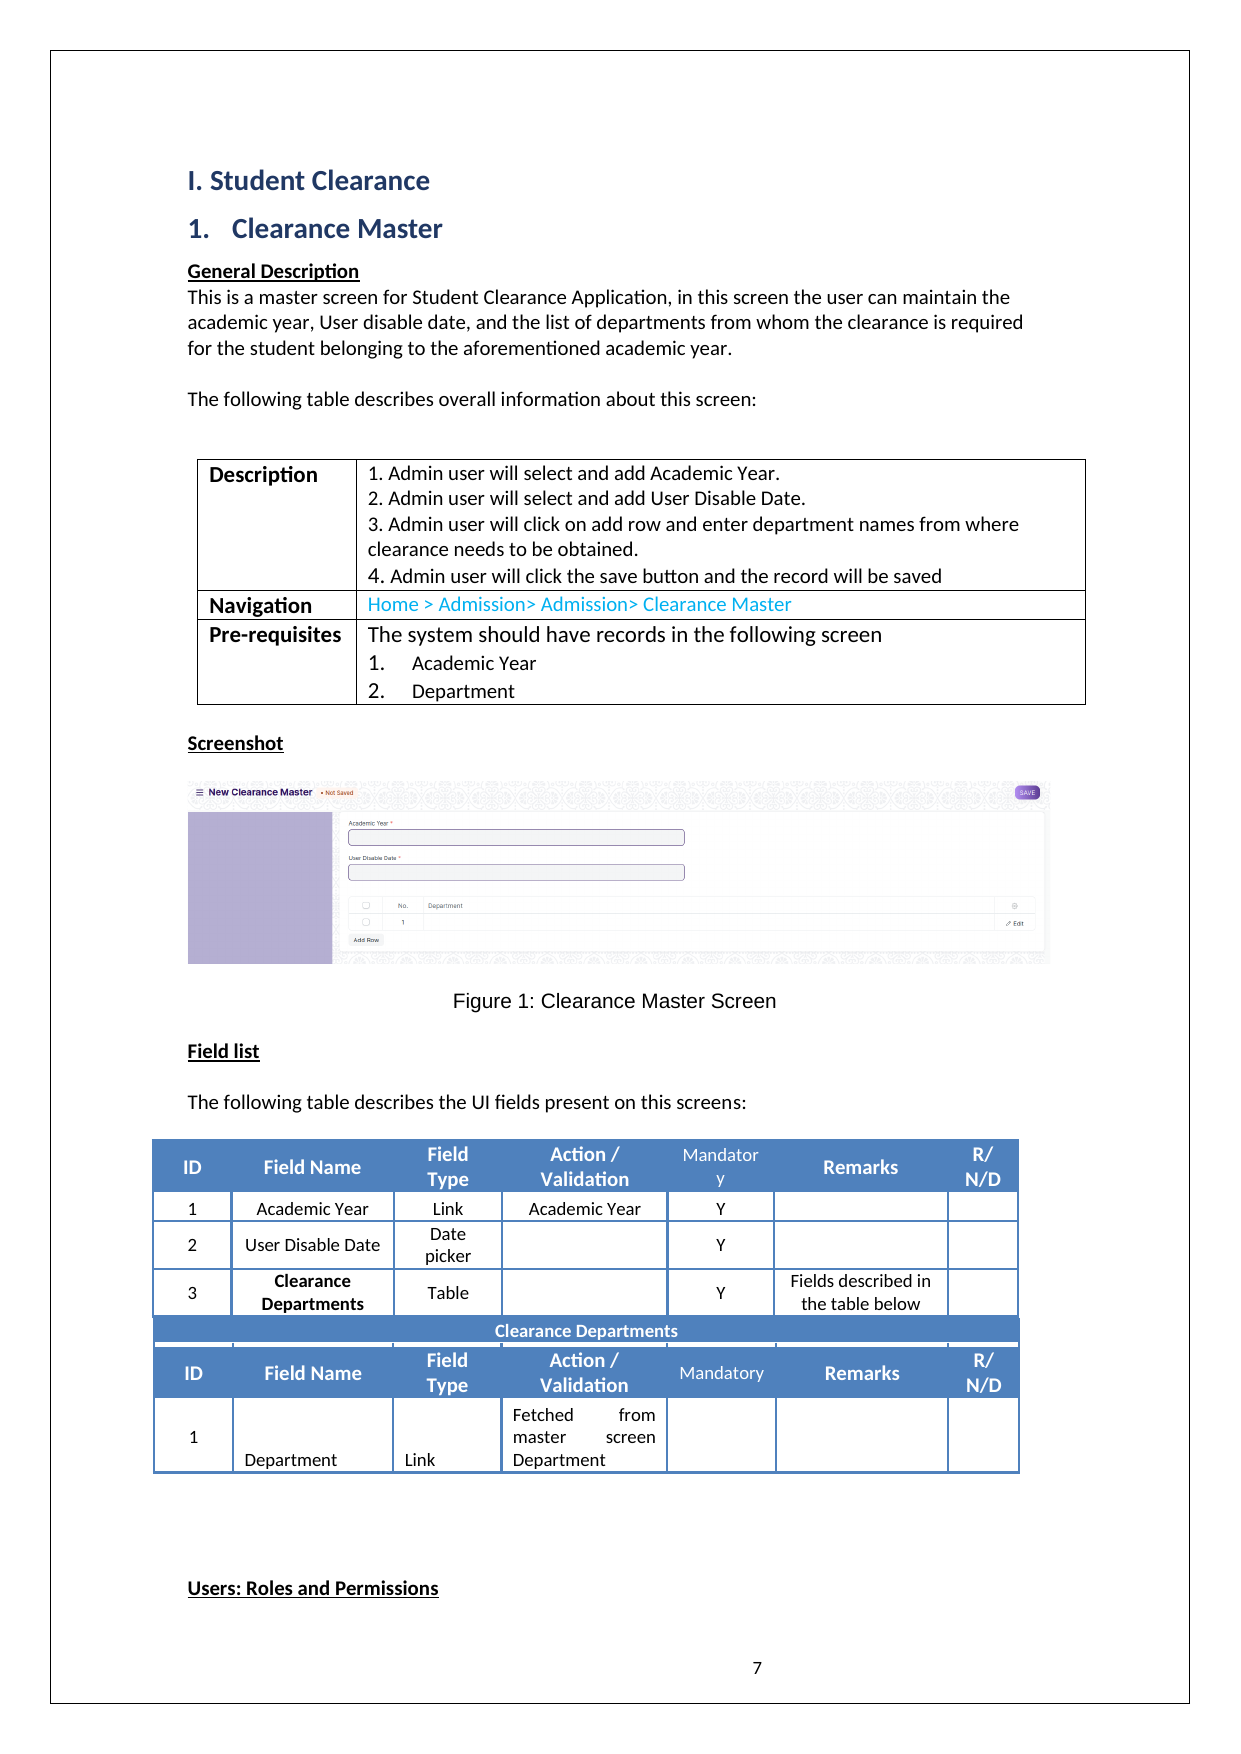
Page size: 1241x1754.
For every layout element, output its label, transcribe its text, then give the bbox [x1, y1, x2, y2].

table_cell Department [234, 1403, 392, 1471]
table_cell [949, 1270, 1017, 1315]
text General Description [187, 259, 1053, 284]
list The following table describes the UI fields present on this screens: [187, 1089, 1053, 1115]
table_cell Y [669, 1270, 773, 1315]
table_cell Home > Admission> Admission> Clearance Master [357, 591, 1085, 619]
table_cell Link [394, 1403, 500, 1471]
text This is a master screen for Student Clearance Application, in this screen the user can maintain the academic year, User disable date, and the list of departments from whom the clearance is required for the student belonging to the aforementioned academic year. [187, 284, 1053, 360]
table_cell [668, 1403, 775, 1471]
table_header Field Type [395, 1141, 501, 1192]
table_cell Action / Validation [503, 1347, 666, 1398]
table_header Admin user will select and add Academic Year. Admin user will select and add User Disable Date. Admin user will click on add row and enter department names from where clearance needs to be obtained. Admin user will click the save button and the record will be saved [357, 460, 1085, 590]
table_cell [949, 1403, 1018, 1471]
table_cell Field Type [394, 1347, 500, 1398]
text Users: Roles and Permissions [187, 1575, 1053, 1601]
table_cell Fields described in the table below [775, 1270, 947, 1315]
table_cell User Disable Date [233, 1222, 393, 1267]
table_cell Remarks [777, 1347, 947, 1398]
table_cell Pre-requisites [198, 620, 356, 704]
table_cell [775, 1222, 947, 1267]
table_cell Clearance Departments [233, 1270, 393, 1315]
table_header Description [198, 460, 356, 590]
table_header ID [154, 1141, 230, 1192]
table_cell [949, 1222, 1017, 1267]
text The following table describes overall information about this screen: [187, 386, 1053, 411]
subtitle Student Clearance [187, 162, 1053, 198]
text Field list [187, 1039, 1053, 1064]
table_cell The system should have records in the following screen Academic Year Department [357, 620, 1085, 704]
table_cell Y [669, 1197, 773, 1219]
table_cell Mandatory [668, 1347, 775, 1398]
table_header Field Name [233, 1141, 393, 1192]
text Figure 1: Clearance Master Screen [187, 989, 1042, 1013]
table_header Clearance Departments [155, 1320, 1018, 1342]
table_cell Academic Year [503, 1197, 666, 1219]
table_cell 1 [154, 1197, 230, 1219]
table_cell [949, 1197, 1017, 1219]
table_cell Navigation [198, 591, 356, 619]
table_cell [775, 1197, 947, 1219]
table_cell Fetched from master screen Department [503, 1403, 666, 1471]
table_header Action / Validation [503, 1141, 666, 1192]
table_header Mandatory [669, 1141, 773, 1192]
table_cell Academic Year [233, 1197, 393, 1219]
table_cell ID [155, 1347, 232, 1398]
table_header Remarks [775, 1141, 947, 1192]
subtitle Clearance Master [187, 211, 1053, 246]
text Screenshot [187, 730, 1053, 756]
table_cell 3 [154, 1270, 230, 1315]
table_cell Y [669, 1222, 773, 1267]
table_cell [503, 1270, 666, 1315]
table_cell R/N/D [949, 1347, 1018, 1398]
table_cell Link [395, 1197, 501, 1219]
table_cell Table [395, 1270, 501, 1315]
picture [187, 781, 1051, 964]
table_cell Field Name [234, 1347, 392, 1398]
table_cell [503, 1222, 666, 1267]
table_cell 2 [154, 1222, 230, 1267]
table_cell [777, 1403, 947, 1471]
table_header R/N/D [949, 1141, 1017, 1192]
table_cell 1 [155, 1403, 232, 1471]
table_cell Date picker [395, 1222, 501, 1267]
